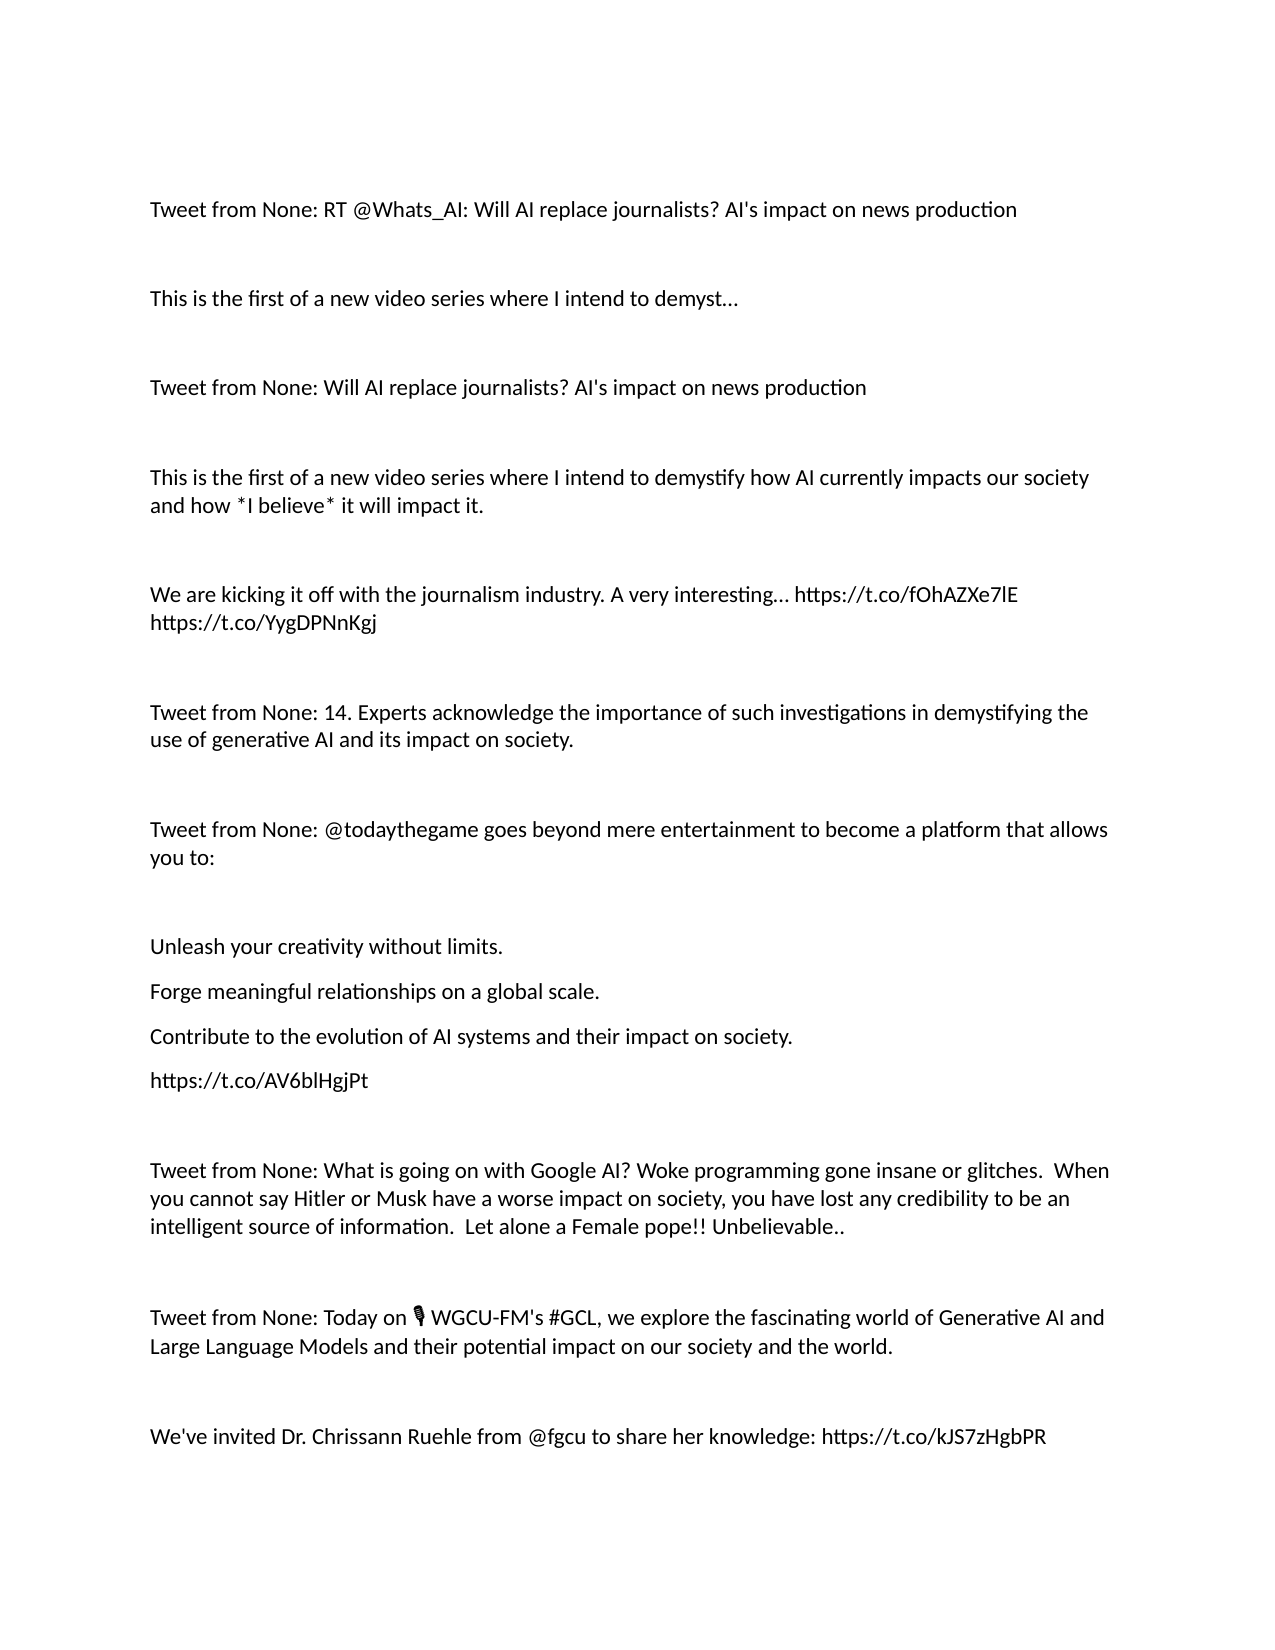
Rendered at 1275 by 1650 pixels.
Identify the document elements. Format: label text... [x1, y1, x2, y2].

text Tweet from None: Today on 🎙️ WGCU-FM's #GCL, we explore the fascinating world of Generative AI and Large Language Models and their potential impact on our society and the world. [150, 1301, 1125, 1361]
text This is the first of a new video series where I intend to demyst… [150, 284, 1125, 312]
text Tweet from None: Will AI replace journalists? AI's impact on news production [150, 373, 1125, 401]
text Forge meaningful relationships on a global scale. [150, 977, 1125, 1005]
text https://t.co/AV6blHgjPt [150, 1066, 1125, 1094]
text This is the first of a new video series where I intend to demystify how AI currently impacts our society and how *I believe* it will impact it. [150, 463, 1125, 519]
text We've invited Dr. Chrissann Ruehle from @fgcu to share her knowledge: https://t.co/kJS7zHgbPR [150, 1422, 1125, 1450]
text Contribute to the evolution of AI systems and their impact on society. [150, 1022, 1125, 1050]
text Unleash your creativity without limits. [150, 932, 1125, 960]
text Tweet from None: 14. Experts acknowledge the importance of such investigations in demystifying the use of generative AI and its impact on society. [150, 698, 1125, 754]
text Tweet from None: What is going on with Google AI? Woke programming gone insane or glitches. When you cannot say Hitler or Musk have a worse impact on society, you have lost any credibility to be an intelligent source of information. Let alone a Female pope!! Unbelievable.. [150, 1156, 1125, 1240]
text Tweet from None: @todaythegame goes beyond mere entertainment to become a platform that allows you to: [150, 815, 1125, 871]
text We are kicking it off with the journalism industry. A very interesting… https://t.co/fOhAZXe7lE https://t.co/YygDPNnKgj [150, 580, 1125, 636]
text Tweet from None: RT @Whats_AI: Will AI replace journalists? AI's impact on news production [150, 195, 1125, 223]
